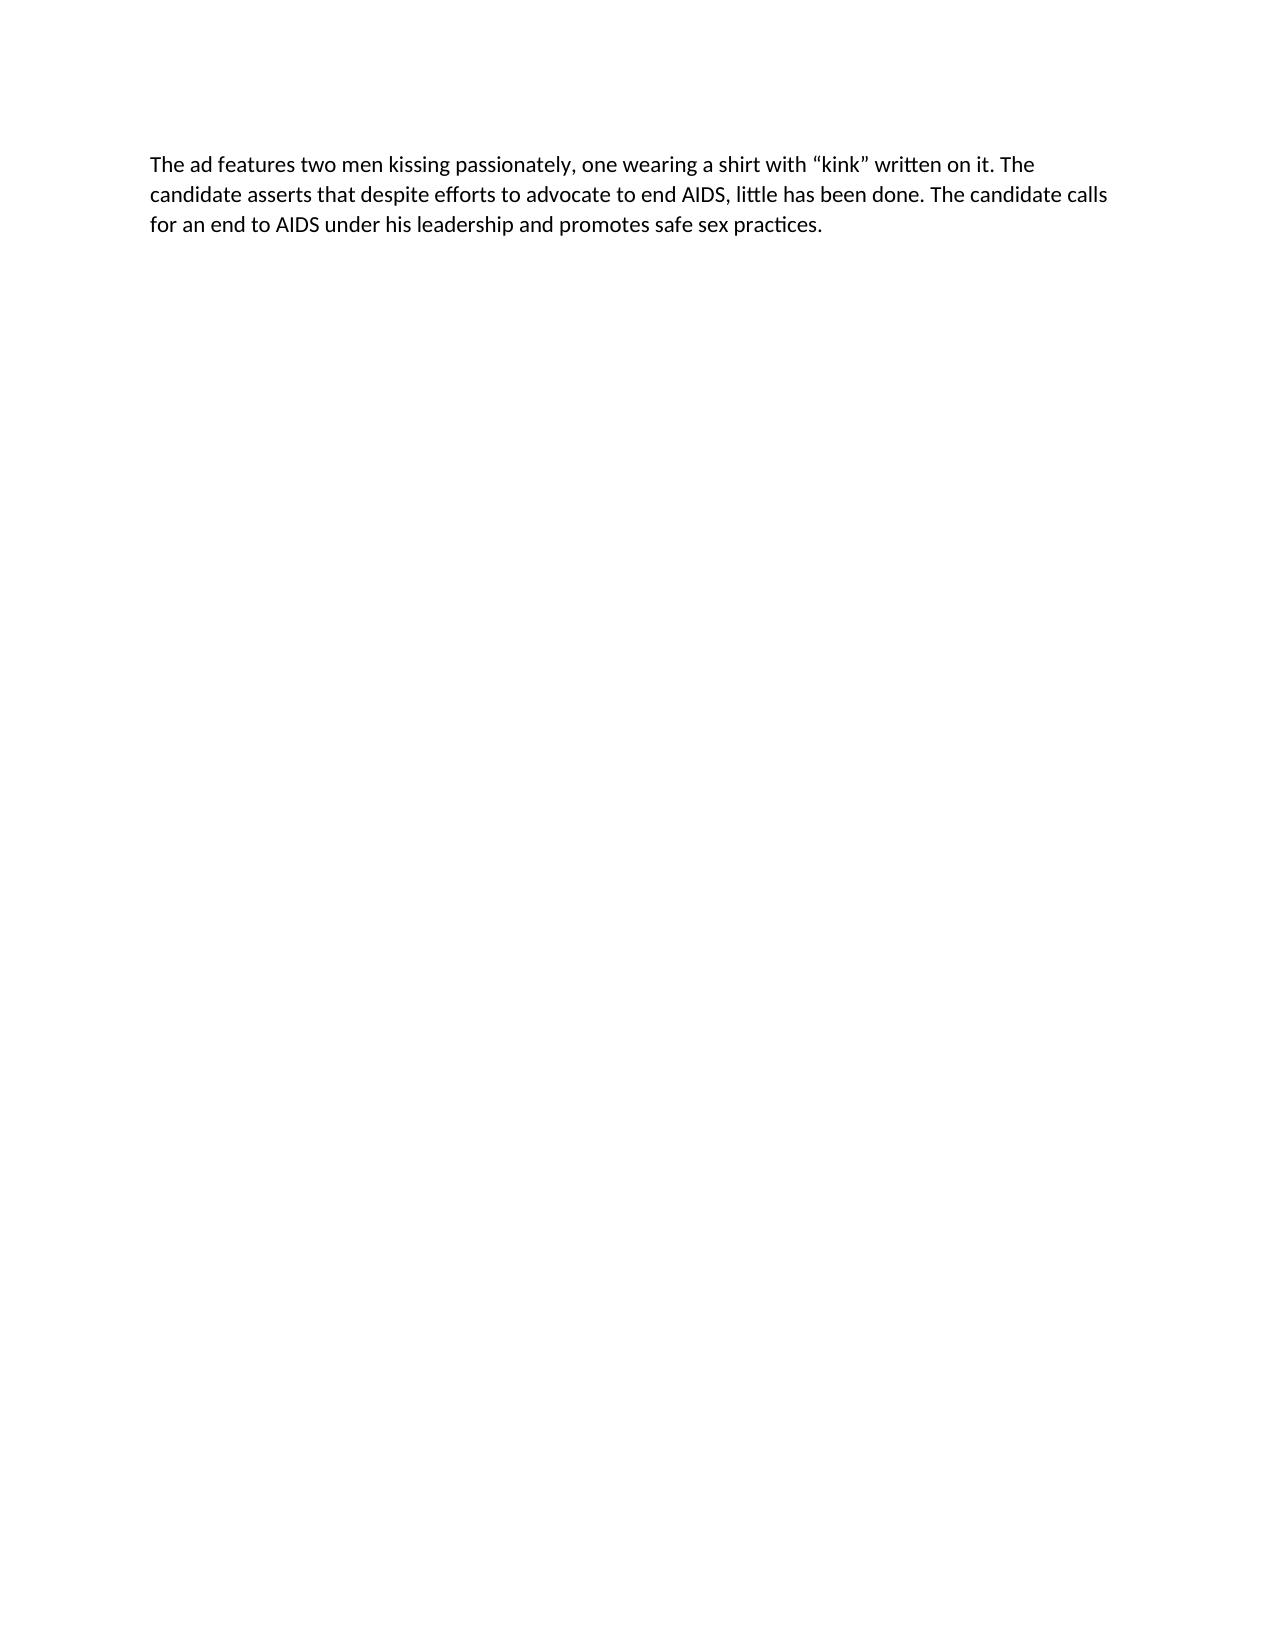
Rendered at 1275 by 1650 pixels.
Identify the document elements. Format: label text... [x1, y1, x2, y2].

text The ad features two men kissing passionately, one wearing a shirt with “kink” written on it. The candidate asserts that despite efforts to advocate to end AIDS, little has been done. The candidate calls for an end to AIDS under his leadership and promotes safe sex practices. [150, 150, 1125, 238]
